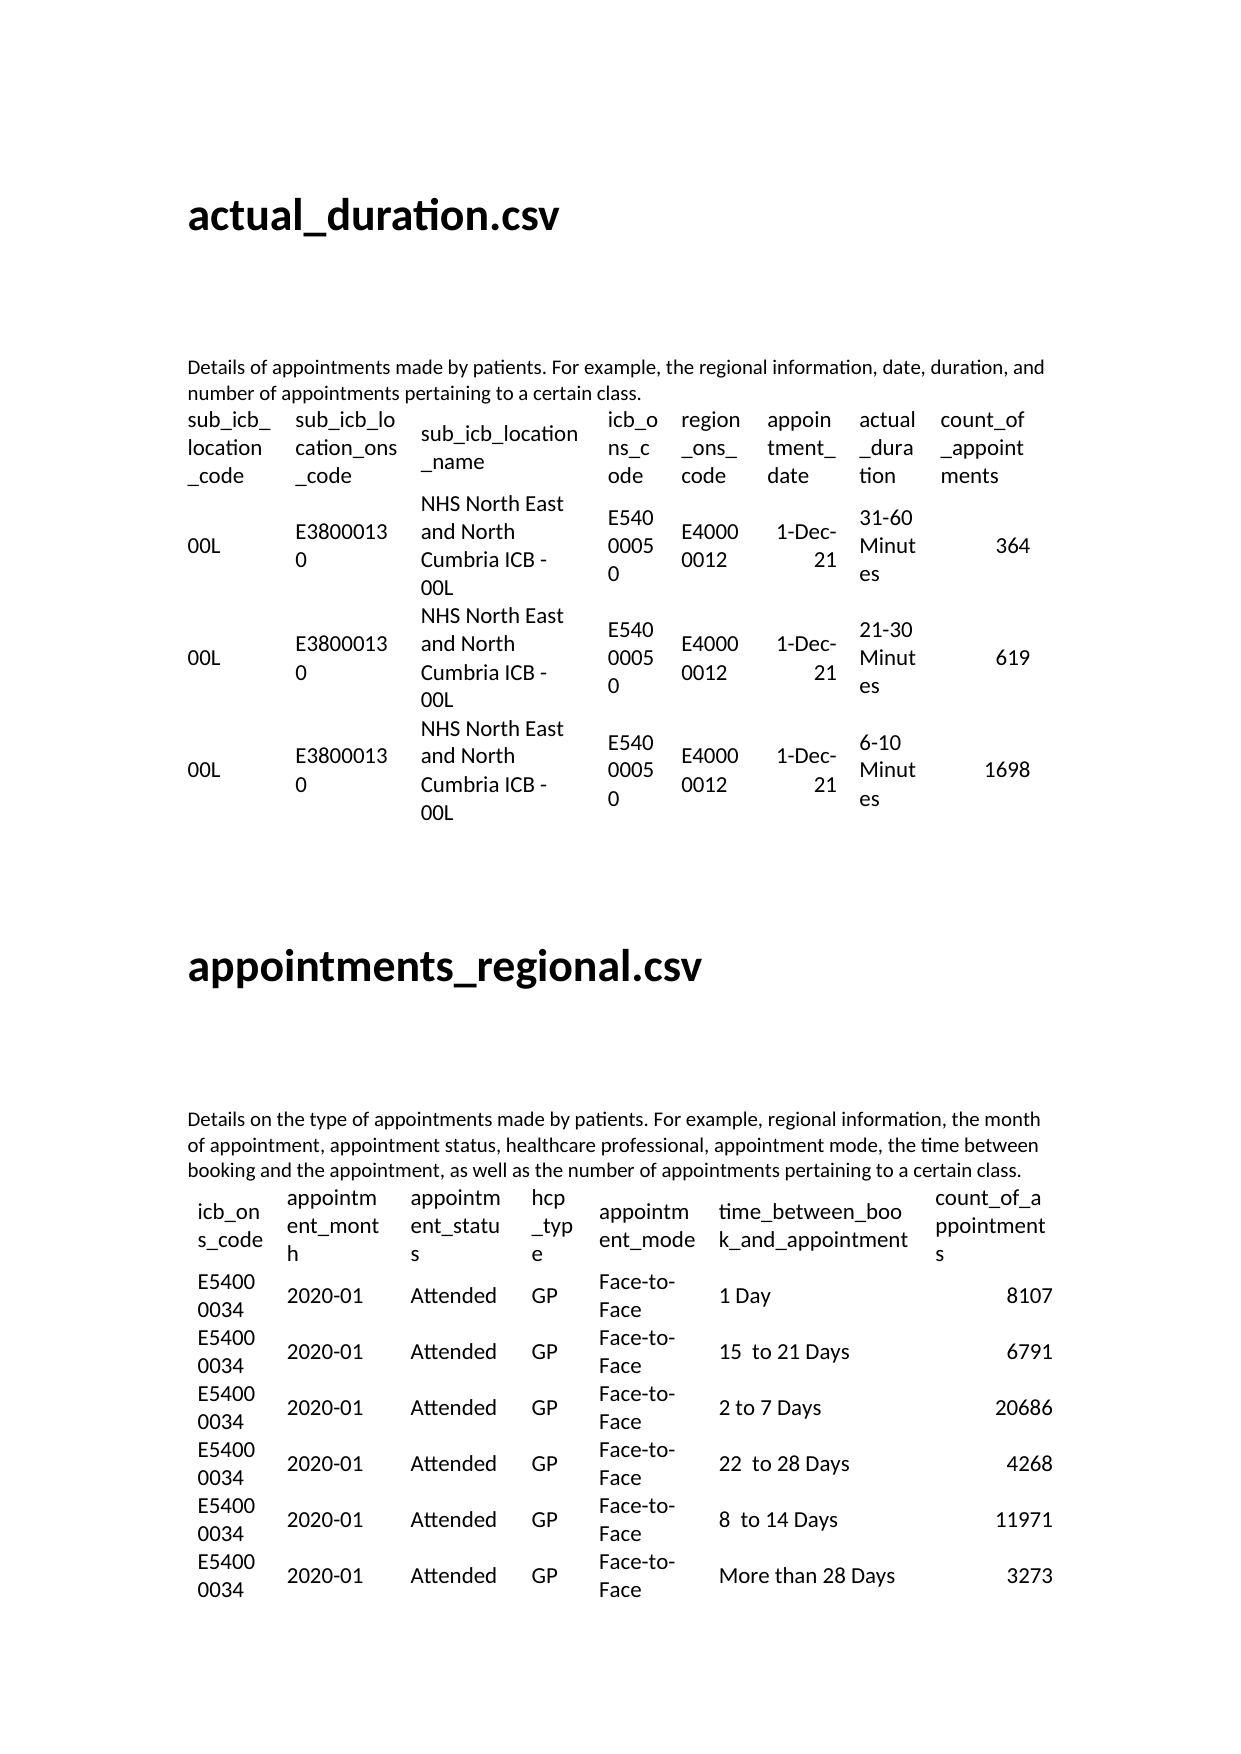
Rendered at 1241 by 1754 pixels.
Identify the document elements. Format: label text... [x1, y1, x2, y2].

table_cell Attended [399, 1323, 520, 1379]
table_cell 1-Dec-21 [756, 490, 848, 602]
table_cell NHS North East and North Cumbria ICB - 00L [409, 602, 596, 714]
table_cell 31-60 Minutes [848, 490, 929, 602]
table_header appointment_mode [588, 1183, 707, 1267]
table_cell 3273 [924, 1547, 1064, 1603]
table_cell 6-10 Minutes [848, 714, 929, 826]
table_header region_ons_code [670, 405, 756, 489]
table_cell GP [520, 1379, 588, 1435]
table_cell E38000130 [284, 714, 409, 826]
subtitle actual_duration.csv [187, 185, 1053, 241]
table_cell 00L [176, 490, 284, 602]
table_cell E54000034 [186, 1547, 275, 1603]
table_cell 364 [929, 490, 1041, 602]
table_cell E54000034 [186, 1435, 275, 1491]
table_cell E40000012 [670, 490, 756, 602]
table_cell GP [520, 1323, 588, 1379]
table_header count_of_appointments [929, 405, 1041, 489]
table_cell E54000034 [186, 1379, 275, 1435]
table_cell 11971 [924, 1491, 1064, 1547]
table_header count_of_appointments [924, 1183, 1064, 1267]
table_cell Face-to-Face [588, 1491, 707, 1547]
table_cell 1 Day [707, 1267, 924, 1323]
table_cell 00L [176, 714, 284, 826]
table_cell 21-30 Minutes [848, 602, 929, 714]
table_cell 2020-01 [275, 1379, 399, 1435]
table_cell 15 to 21 Days [707, 1323, 924, 1379]
table_cell 6791 [924, 1323, 1064, 1379]
table_cell 1698 [929, 714, 1041, 826]
table_header actual_duration [848, 405, 929, 489]
subtitle appointments_regional.csv [187, 937, 1053, 993]
table_cell 4268 [924, 1435, 1064, 1491]
table_cell Attended [399, 1267, 520, 1323]
table_cell 2020-01 [275, 1435, 399, 1491]
table_cell Attended [399, 1435, 520, 1491]
table_cell Face-to-Face [588, 1379, 707, 1435]
table_cell E54000034 [186, 1323, 275, 1379]
table_header icb_ons_code [186, 1183, 275, 1267]
table_header sub_icb_location_code [176, 405, 284, 489]
table_cell 2020-01 [275, 1267, 399, 1323]
table_header time_between_book_and_appointment [707, 1183, 924, 1267]
table_cell Attended [399, 1379, 520, 1435]
table_cell GP [520, 1547, 588, 1603]
table_cell Face-to-Face [588, 1267, 707, 1323]
table_cell 2 to 7 Days [707, 1379, 924, 1435]
table_header sub_icb_location_name [409, 405, 596, 489]
table_cell 1-Dec-21 [756, 602, 848, 714]
table_header hcp_type [520, 1183, 588, 1267]
table_cell E38000130 [284, 490, 409, 602]
table_cell E54000034 [186, 1267, 275, 1323]
table_header appointment_status [399, 1183, 520, 1267]
table_cell 2020-01 [275, 1323, 399, 1379]
table_cell Attended [399, 1547, 520, 1603]
table_cell 2020-01 [275, 1491, 399, 1547]
table_cell E54000050 [596, 714, 670, 826]
table_cell 1-Dec-21 [756, 714, 848, 826]
table_cell 20686 [924, 1379, 1064, 1435]
table_cell E40000012 [670, 714, 756, 826]
table_cell E54000050 [596, 602, 670, 714]
table_header sub_icb_location_ons_code [284, 405, 409, 489]
table_cell 619 [929, 602, 1041, 714]
table_cell GP [520, 1491, 588, 1547]
table_header appointment_month [275, 1183, 399, 1267]
table_cell 8 to 14 Days [707, 1491, 924, 1547]
table_cell 00L [176, 602, 284, 714]
table_cell Face-to-Face [588, 1435, 707, 1491]
table_cell More than 28 Days [707, 1547, 924, 1603]
table_cell E54000050 [596, 490, 670, 602]
table_cell 8107 [924, 1267, 1064, 1323]
table_header appointment_date [756, 405, 848, 489]
table_cell E40000012 [670, 602, 756, 714]
table_cell 22 to 28 Days [707, 1435, 924, 1491]
table_header icb_ons_code [596, 405, 670, 489]
table_cell NHS North East and North Cumbria ICB - 00L [409, 714, 596, 826]
table_cell E54000034 [186, 1491, 275, 1547]
text Details of appointments made by patients. For example, the regional information, date, duration, and number of appointments pertaining to a certain class. [187, 354, 1053, 405]
table_cell 2020-01 [275, 1547, 399, 1603]
table_cell Attended [399, 1491, 520, 1547]
table_cell Face-to-Face [588, 1323, 707, 1379]
table_cell Face-to-Face [588, 1547, 707, 1603]
table_cell E38000130 [284, 602, 409, 714]
table_cell NHS North East and North Cumbria ICB - 00L [409, 490, 596, 602]
table_cell GP [520, 1267, 588, 1323]
table_cell GP [520, 1435, 588, 1491]
text Details on the type of appointments made by patients. For example, regional information, the month of appointment, appointment status, healthcare professional, appointment mode, the time between booking and the appointment, as well as the number of appointments pertaining to a certain class. [187, 1107, 1053, 1183]
